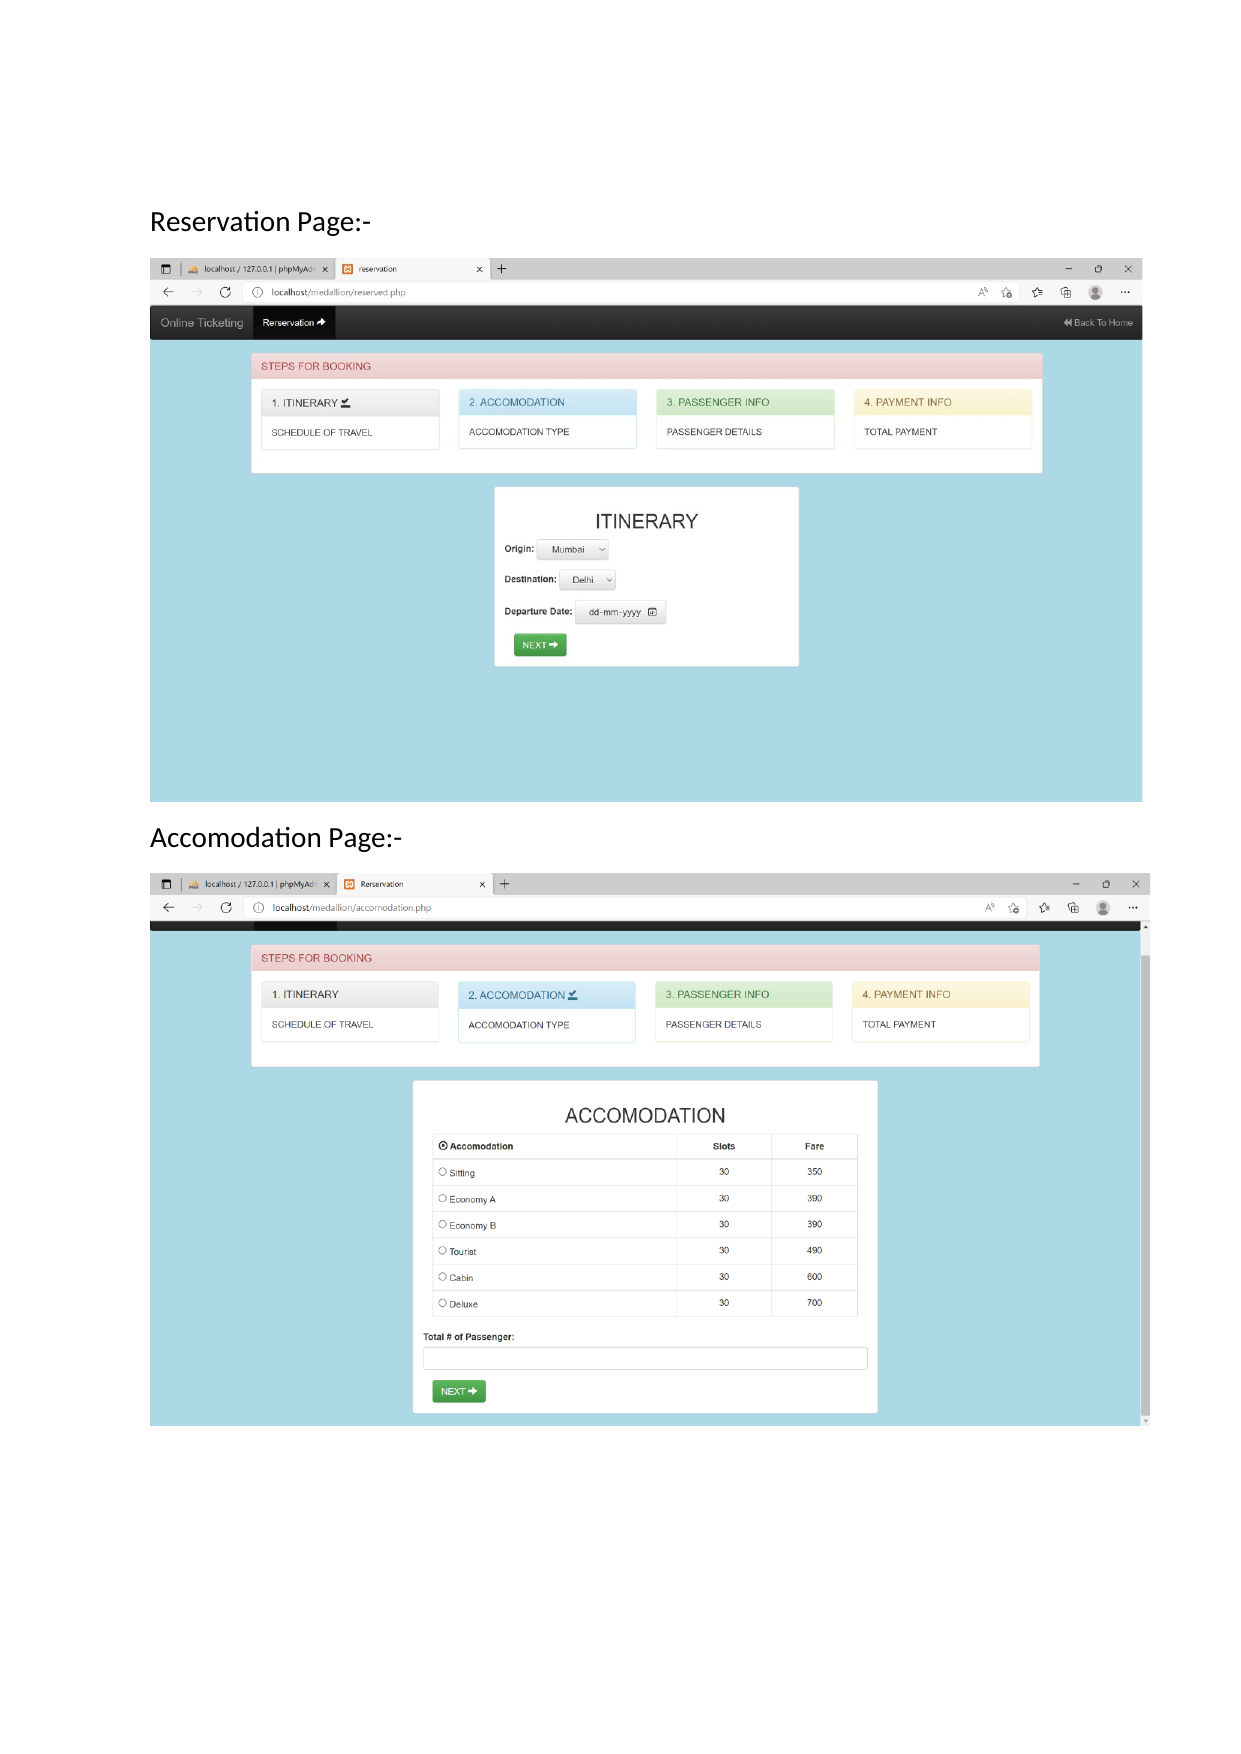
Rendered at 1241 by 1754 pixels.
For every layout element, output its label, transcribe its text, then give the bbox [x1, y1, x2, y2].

picture [150, 258, 1143, 802]
picture [150, 873, 1150, 1426]
text Reservation Page:- [150, 203, 1228, 239]
